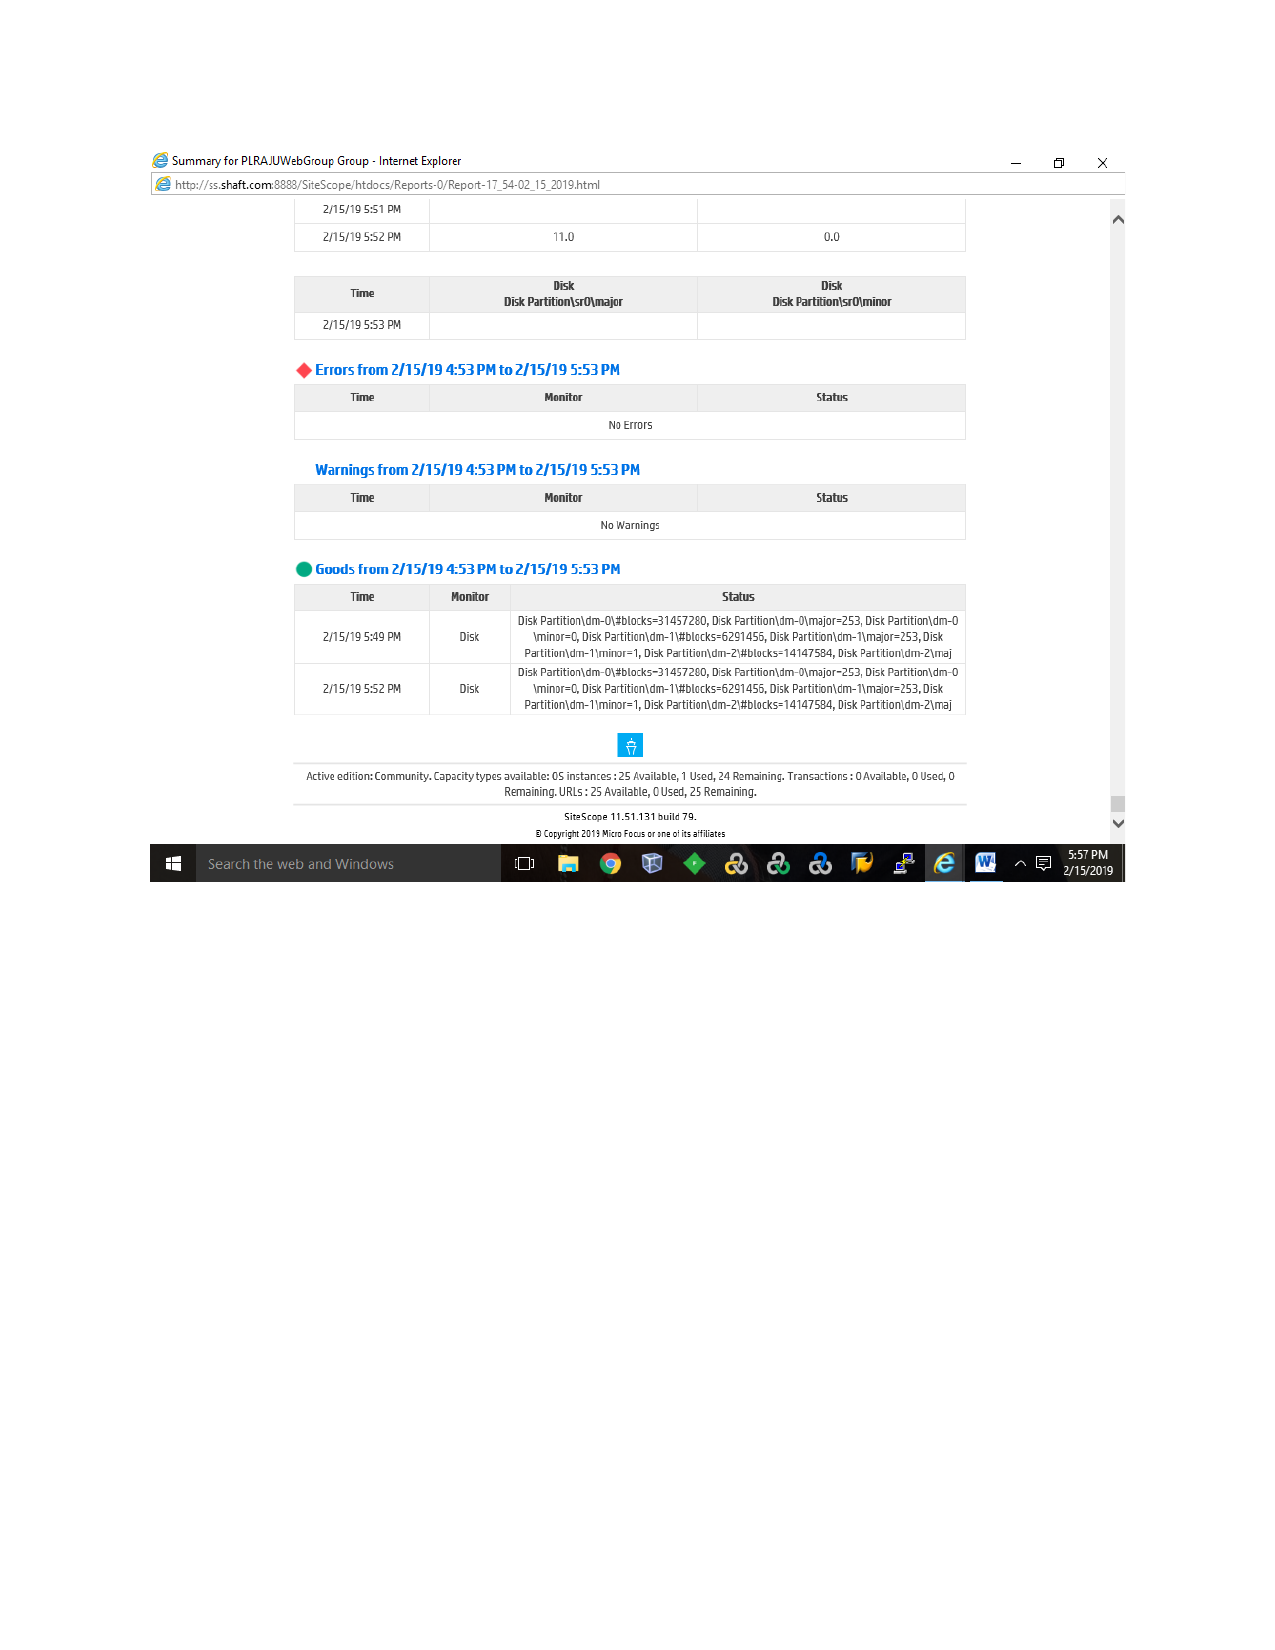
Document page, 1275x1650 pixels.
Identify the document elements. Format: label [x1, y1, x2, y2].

picture [150, 150, 1125, 882]
